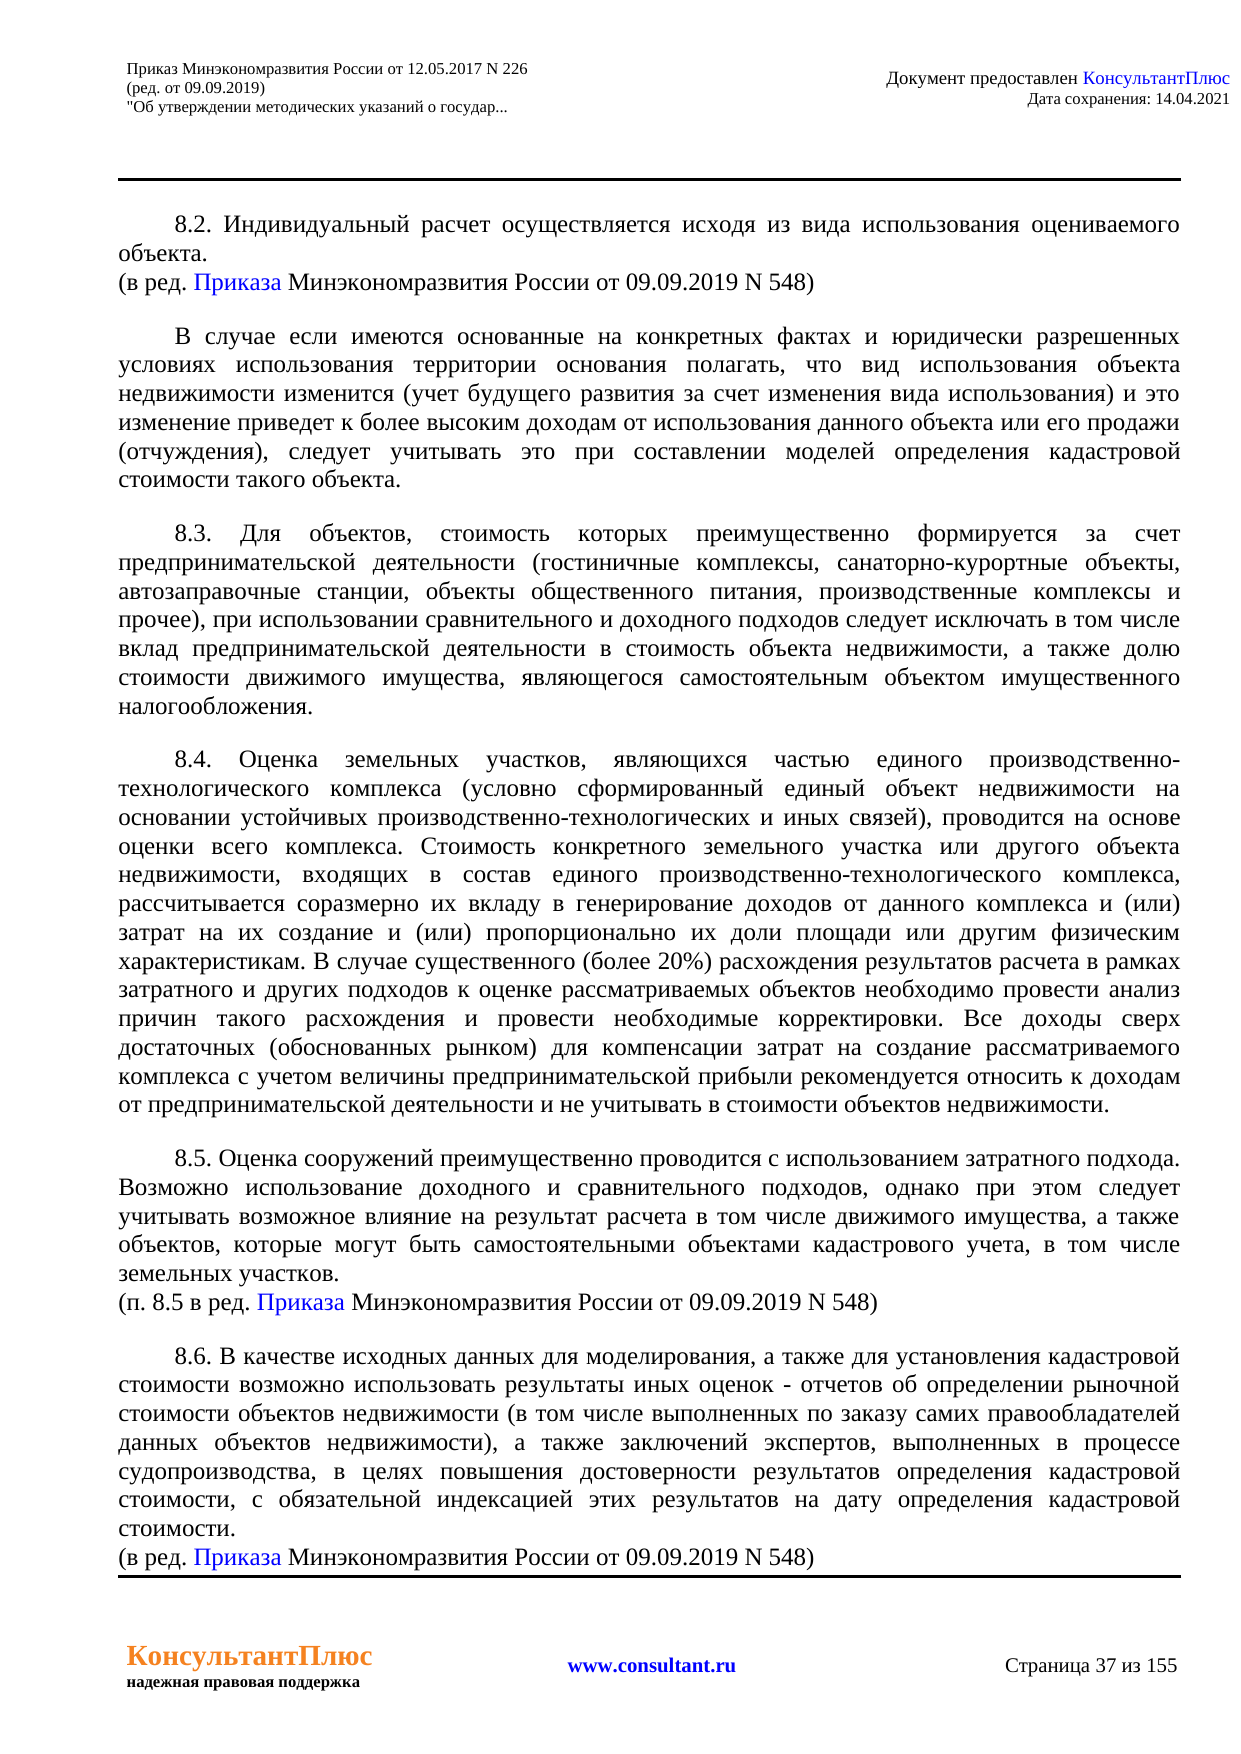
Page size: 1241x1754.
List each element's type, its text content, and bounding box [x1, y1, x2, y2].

text (п. 8.5 в ред. Приказа Минэкономразвития России от 09.09.2019 N 548) [118, 1287, 1181, 1316]
text 8.6. В качестве исходных данных для моделирования, а также для установления кадастровой стоимости возможно использовать результаты иных оценок - отчетов об определении рыночной стоимости объектов недвижимости (в том числе выполненных по заказу самих правообладателей данных объектов недвижимости), а также заключений экспертов, выполненных в процессе судопроизводства, в целях повышения достоверности результатов определения кадастровой стоимости, с обязательной индексацией этих результатов на дату определения кадастровой стоимости. [118, 1341, 1181, 1542]
text В случае если имеются основанные на конкретных фактах и юридически разрешенных условиях использования территории основания полагать, что вид использования объекта недвижимости изменится (учет будущего развития за счет изменения вида использования) и это изменение приведет к более высоким доходам от использования данного объекта или его продажи (отчуждения), следует учитывать это при составлении моделей определения кадастровой стоимости такого объекта. [118, 321, 1181, 493]
text 8.4. Оценка земельных участков, являющихся частью единого производственно-технологического комплекса (условно сформированный единый объект недвижимости на основании устойчивых производственно-технологических и иных связей), проводится на основе оценки всего комплекса. Стоимость конкретного земельного участка или другого объекта недвижимости, входящих в состав единого производственно-технологического комплекса, рассчитывается соразмерно их вкладу в генерирование доходов от данного комплекса и (или) затрат на их создание и (или) пропорционально их доли площади или другим физическим характеристикам. В случае существенного (более 20%) расхождения результатов расчета в рамках затратного и других подходов к оценке рассматриваемых объектов необходимо провести анализ причин такого расхождения и провести необходимые корректировки. Все доходы сверх достаточных (обоснованных рынком) для компенсации затрат на создание рассматриваемого комплекса с учетом величины предпринимательской прибыли рекомендуется относить к доходам от предпринимательской деятельности и не учитывать в стоимости объектов недвижимости. [118, 744, 1181, 1118]
text (в ред. Приказа Минэкономразвития России от 09.09.2019 N 548) [118, 267, 1181, 296]
text 8.5. Оценка сооружений преимущественно проводится с использованием затратного подхода. Возможно использование доходного и сравнительного подходов, однако при этом следует учитывать возможное влияние на результат расчета в том числе движимого имущества, а также объектов, которые могут быть самостоятельными объектами кадастрового учета, в том числе земельных участков. [118, 1143, 1181, 1287]
text 8.3. Для объектов, стоимость которых преимущественно формируется за счет предпринимательской деятельности (гостиничные комплексы, санаторно-курортные объекты, автозаправочные станции, объекты общественного питания, производственные комплексы и прочее), при использовании сравнительного и доходного подходов следует исключать в том числе вклад предпринимательской деятельности в стоимость объекта недвижимости, а также долю стоимости движимого имущества, являющегося самостоятельным объектом имущественного налогообложения. [118, 518, 1181, 719]
text (в ред. Приказа Минэкономразвития России от 09.09.2019 N 548) [118, 1542, 1181, 1571]
text 8.2. Индивидуальный расчет осуществляется исходя из вида использования оцениваемого объекта. [118, 209, 1181, 267]
